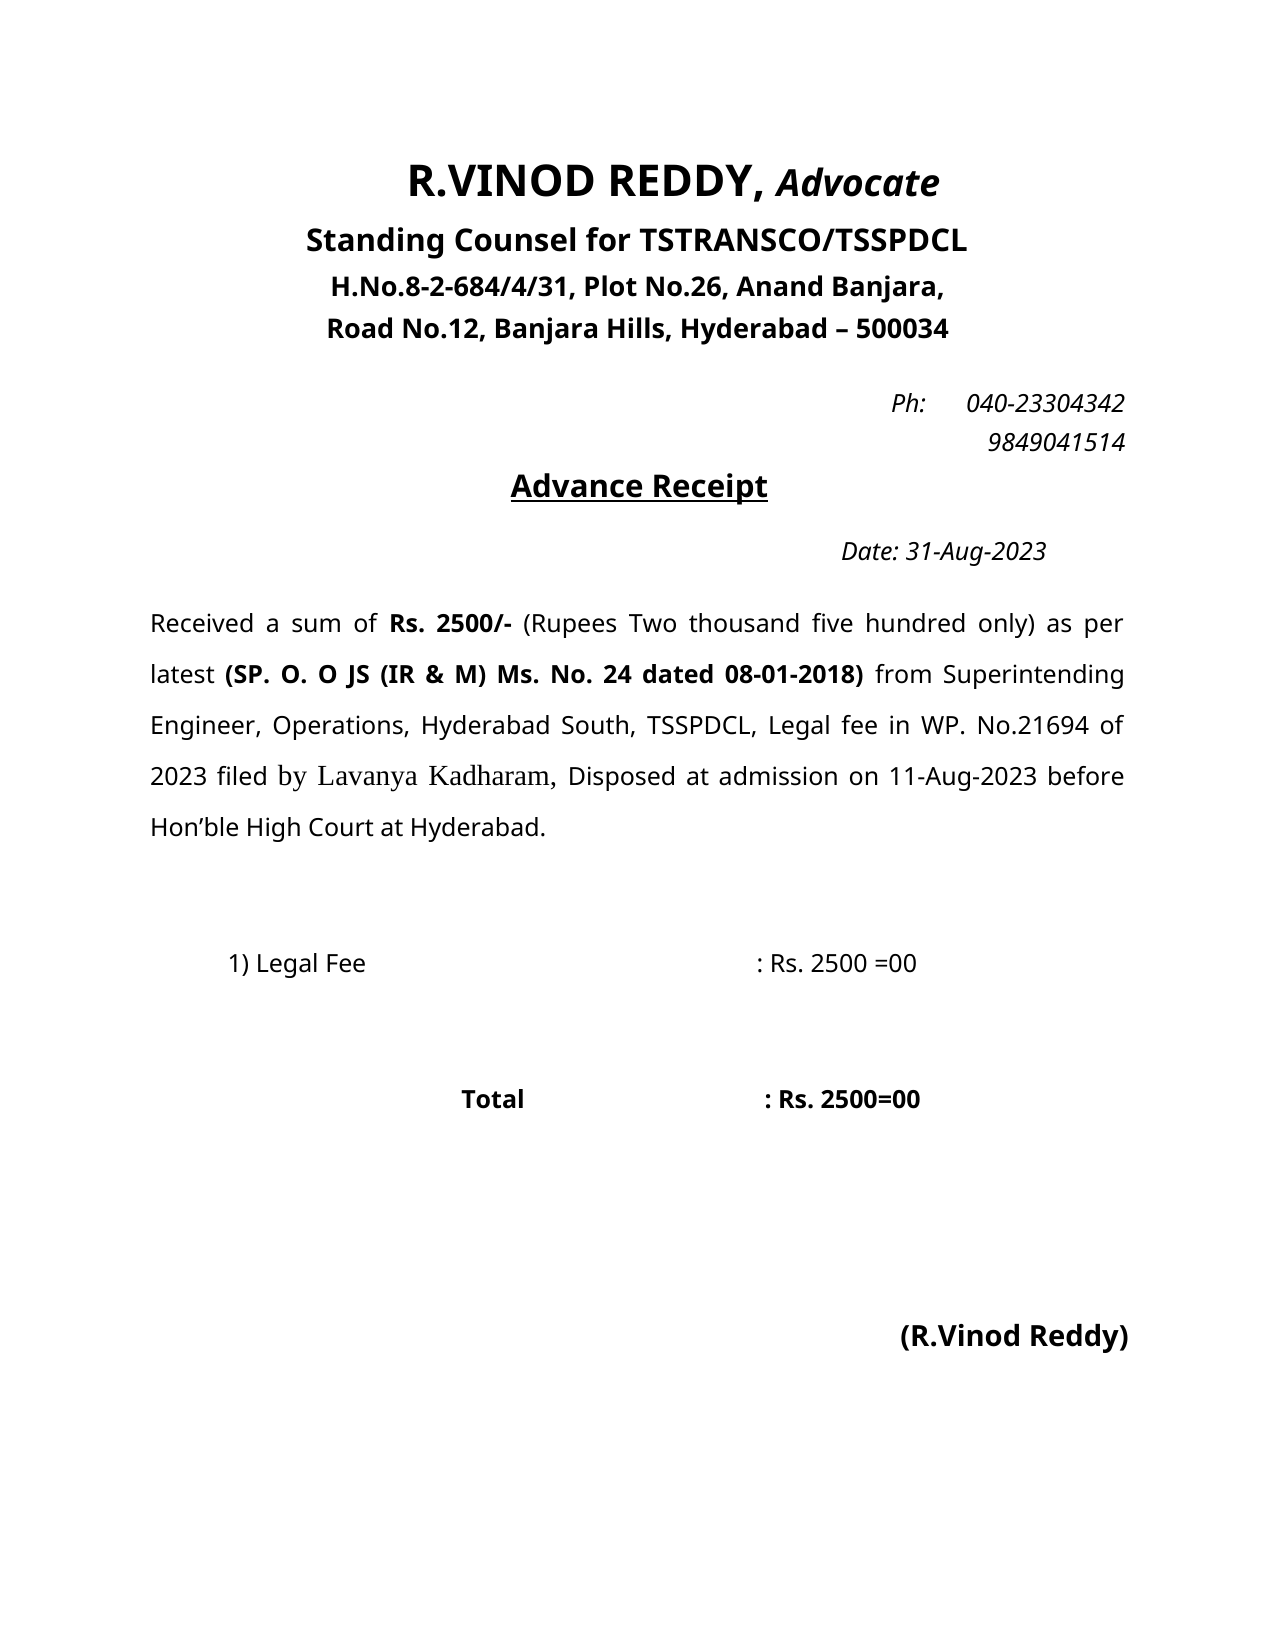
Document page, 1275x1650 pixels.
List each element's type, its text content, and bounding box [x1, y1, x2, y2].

text Road No.12, Banjara Hills, Hyderabad – 500034 [150, 310, 1125, 347]
text 9849041514 [150, 424, 1125, 458]
text Ph: 040-23304342 [150, 385, 1125, 419]
text Advance Receipt [150, 463, 1128, 506]
text Date: 31-Aug-2023 [227, 533, 1047, 567]
text 1) Legal Fee : Rs. 2500 =00 [227, 946, 1010, 980]
text R.VINOD REDDY, Advocate [227, 150, 1047, 209]
text Total : Rs. 2500=00 [227, 1082, 1010, 1116]
text Received a sum of Rs. 2500/- (Rupees Two thousand five hundred only) as per latest (SP. O. O JS (IR & M) Ms. No. 24 dated 08-01-2018) from Superintending Engineer, Operations, Hyderabad South, TSSPDCL, Legal fee in WP. No.21694 of 2023 filed by Lavanya Kadharam, Disposed at admission on 11-Aug-2023 before Hon’ble High Court at Hyderabad. [150, 605, 1125, 844]
text Standing Counsel for TSTRANSCO/TSSPDCL [227, 218, 1047, 261]
text (R.Vinod Reddy) [677, 1315, 1128, 1355]
text H.No.8-2-684/4/31, Plot No.26, Anand Banjara, [150, 267, 1125, 304]
